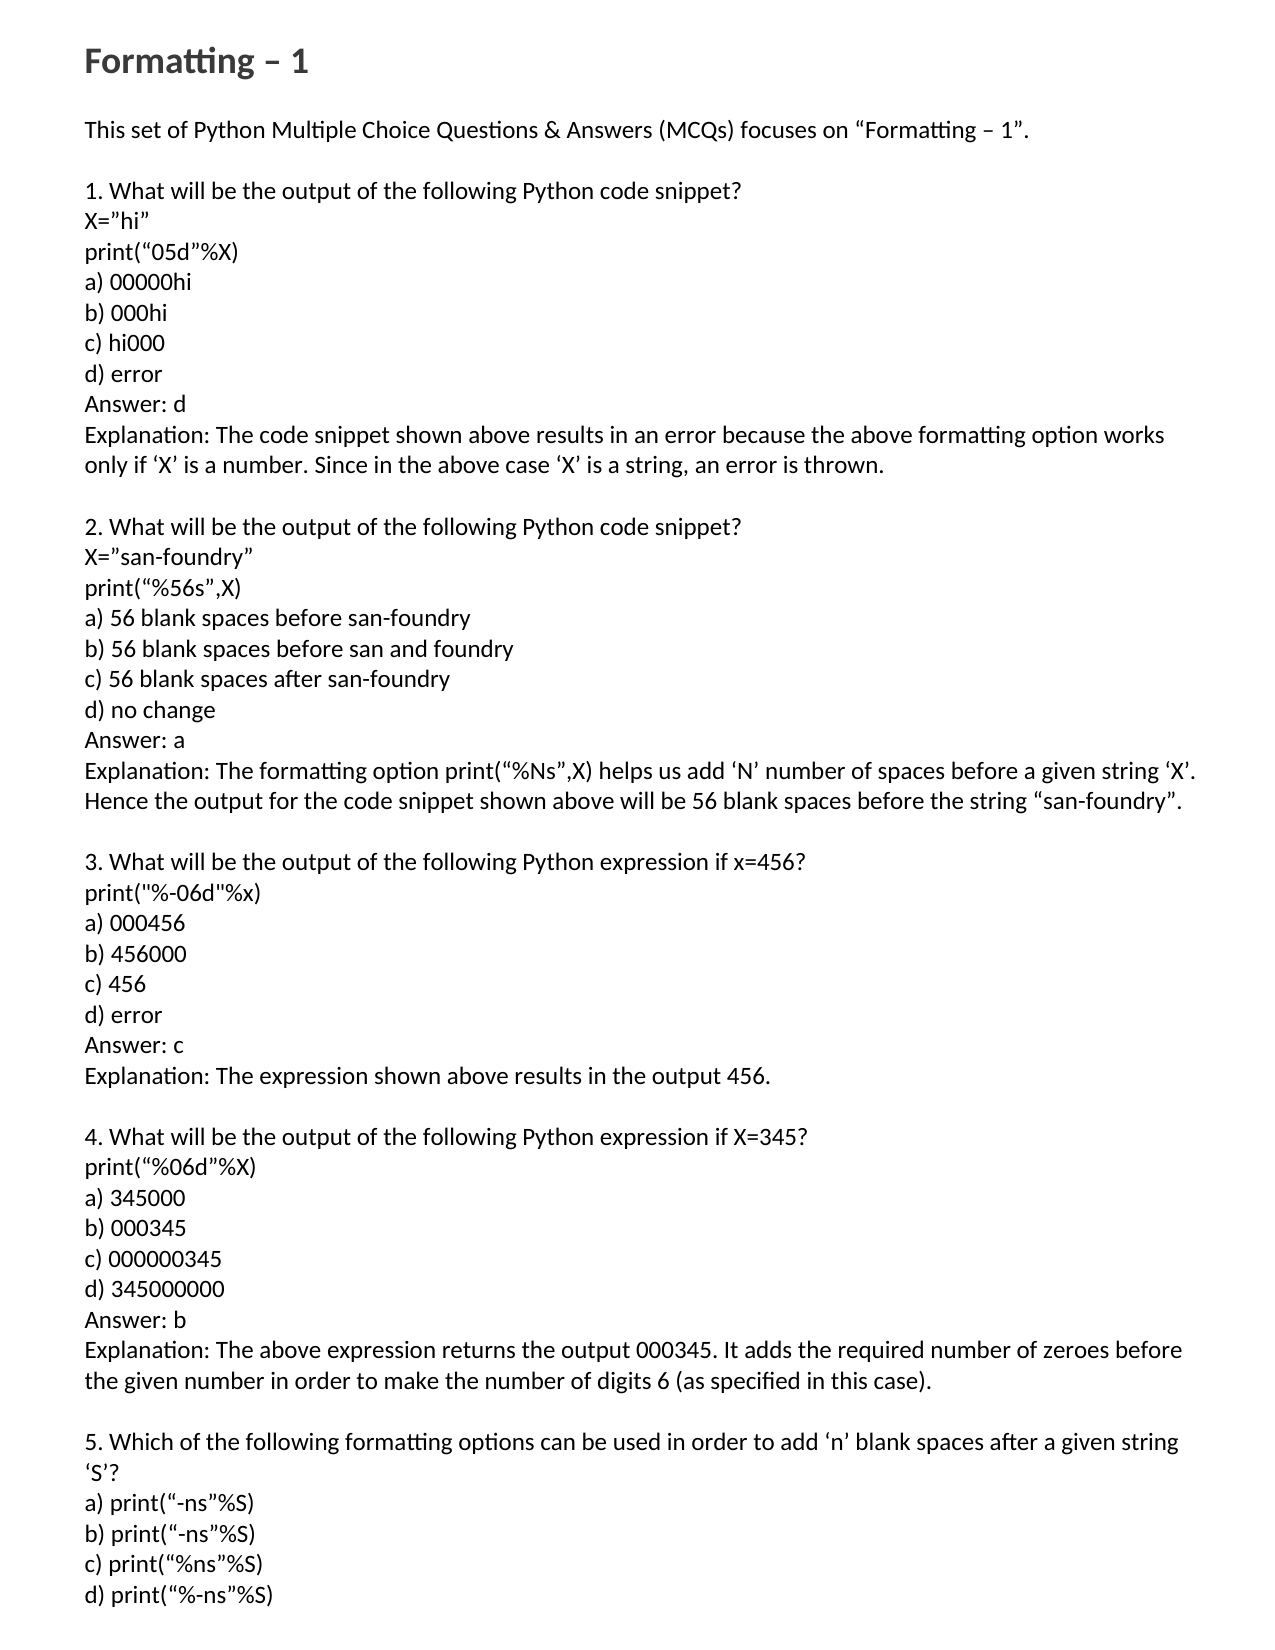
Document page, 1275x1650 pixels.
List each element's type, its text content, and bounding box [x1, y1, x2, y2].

text X=”san-foundry” [84, 541, 1200, 572]
text 5. Which of the following formatting options can be used in order to add ‘n’ blank spaces after a given string ‘S’? [84, 1426, 1200, 1487]
text d) print(“%-ns”%S) [84, 1579, 1200, 1609]
text b) 000hi [84, 297, 1200, 327]
text c) hi000 [84, 327, 1200, 358]
subtitle Formatting – 1 [84, 37, 1200, 83]
text Explanation: The formatting option print(“%Ns”,X) helps us add ‘N’ number of spaces before a given string ‘X’. Hence the output for the code snippet shown above will be 56 blank spaces before the string “san-foundry”. [84, 755, 1200, 816]
text Explanation: The expression shown above results in the output 456. [84, 1060, 1200, 1091]
text a) 56 blank spaces before san-foundry [84, 602, 1200, 633]
text d) no change [84, 694, 1200, 724]
text c) 56 blank spaces after san-foundry [84, 663, 1200, 694]
text print(“05d”%X) [84, 236, 1200, 266]
text d) 345000000 [84, 1274, 1200, 1304]
text Answer: c [84, 1029, 1200, 1060]
text Answer: a [84, 724, 1200, 755]
text a) print(“-ns”%S) [84, 1487, 1200, 1518]
text This set of Python Multiple Choice Questions & Answers (MCQs) focuses on “Formatting – 1”. [84, 114, 1200, 144]
text Answer: d [84, 388, 1200, 419]
text c) 000000345 [84, 1243, 1200, 1274]
text a) 000456 [84, 907, 1200, 938]
text 1. What will be the output of the following Python code snippet? [84, 175, 1200, 205]
text Answer: b [84, 1304, 1200, 1335]
text c) print(“%ns”%S) [84, 1548, 1200, 1579]
text c) 456 [84, 968, 1200, 999]
text print(“%06d”%X) [84, 1152, 1200, 1182]
text b) 56 blank spaces before san and foundry [84, 633, 1200, 663]
text X=”hi” [84, 205, 1200, 236]
text 4. What will be the output of the following Python expression if X=345? [84, 1121, 1200, 1152]
text 2. What will be the output of the following Python code snippet? [84, 511, 1200, 541]
text a) 345000 [84, 1182, 1200, 1213]
text d) error [84, 358, 1200, 388]
text print("%-06d"%x) [84, 877, 1200, 907]
text a) 00000hi [84, 266, 1200, 297]
text d) error [84, 999, 1200, 1029]
text Explanation: The above expression returns the output 000345. It adds the required number of zeroes before the given number in order to make the number of digits 6 (as specified in this case). [84, 1335, 1200, 1396]
text b) print(“-ns”%S) [84, 1518, 1200, 1548]
text b) 456000 [84, 938, 1200, 968]
text 3. What will be the output of the following Python expression if x=456? [84, 846, 1200, 877]
text Explanation: The code snippet shown above results in an error because the above formatting option works only if ‘X’ is a number. Since in the above case ‘X’ is a string, an error is thrown. [84, 419, 1200, 480]
text b) 000345 [84, 1213, 1200, 1243]
text print(“%56s”,X) [84, 572, 1200, 602]
